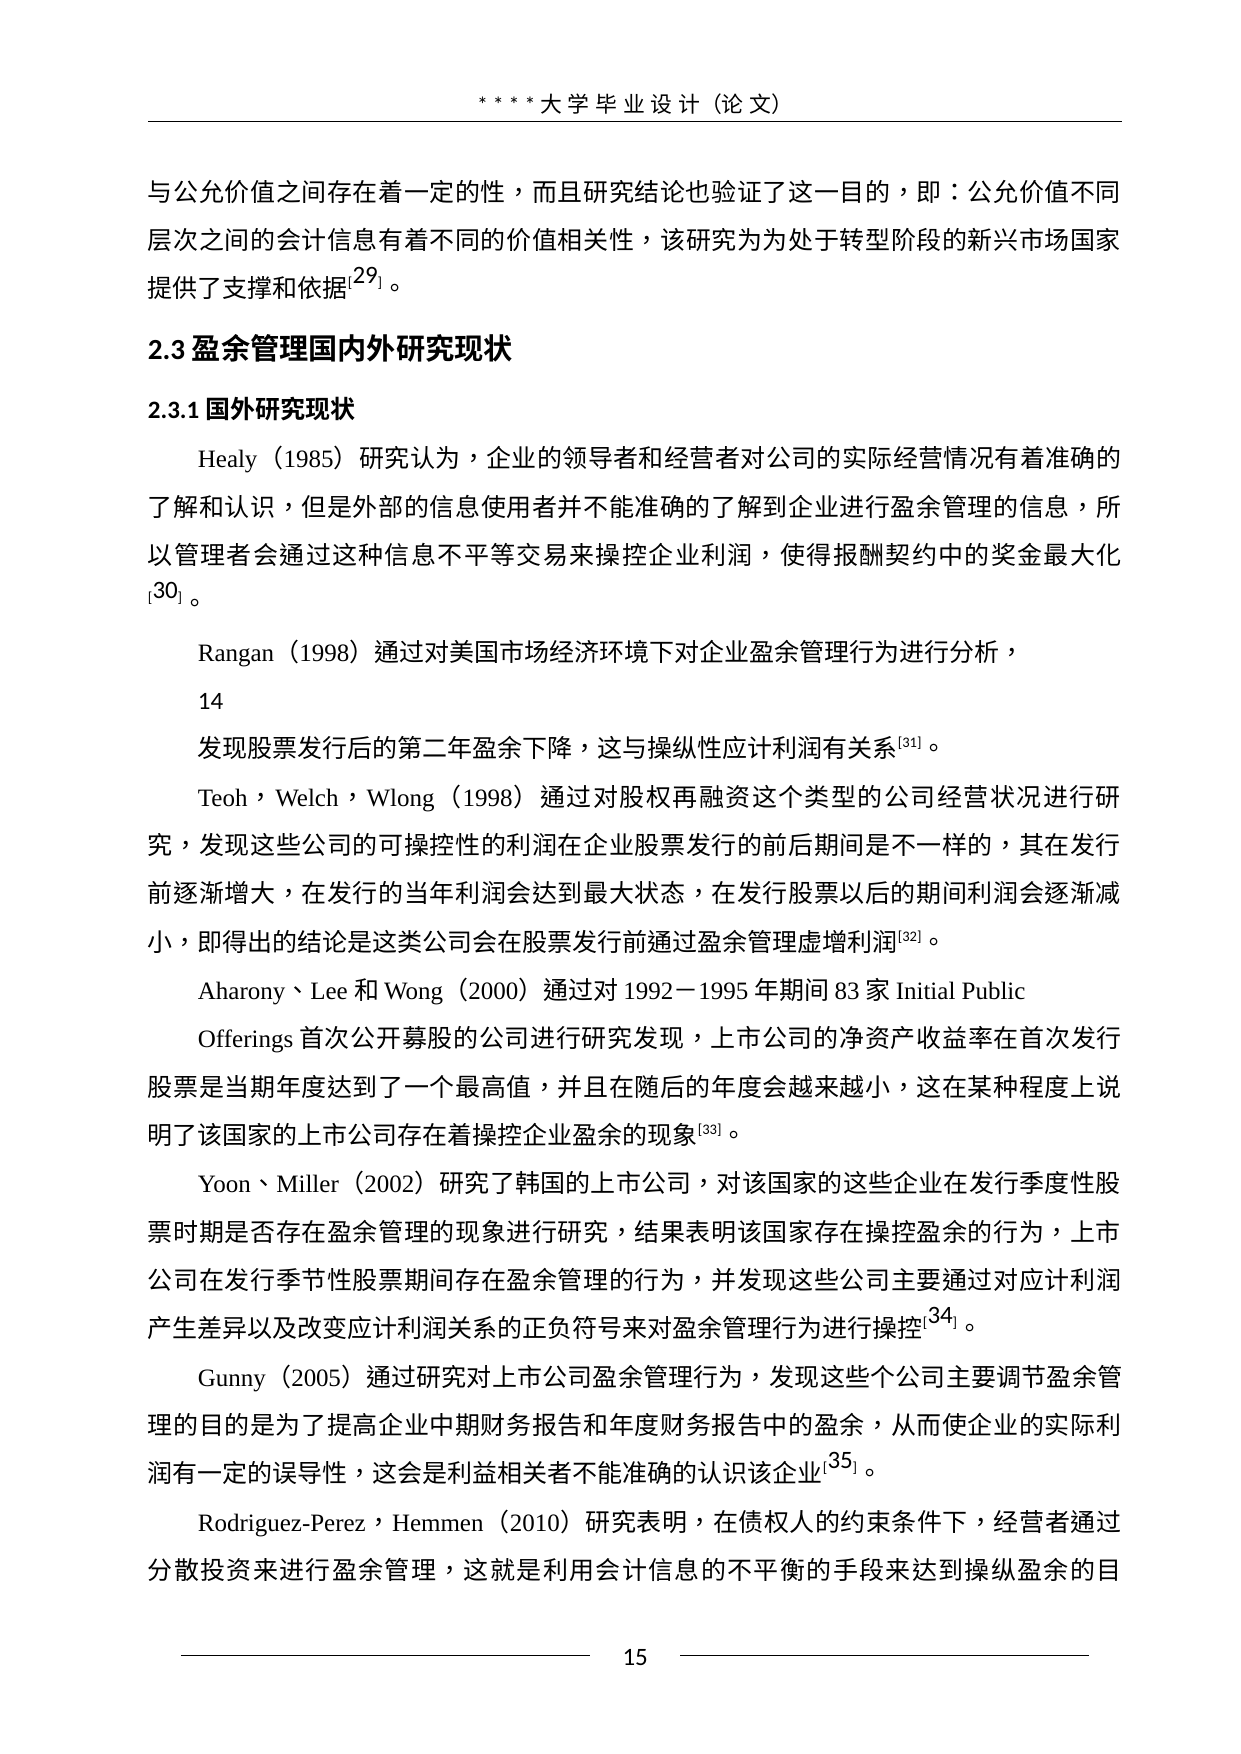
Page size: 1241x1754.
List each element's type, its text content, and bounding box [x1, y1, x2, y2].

text 14 [148, 667, 1122, 716]
text Offerings首次公开募股的公司进行研究发现，上市公司的净资产收益率在首次发行股票是当期年度达到了一个最高值，并且在随后的年度会越来越小，这在某种程度上说明了该国家的上市公司存在着操控企业盈余的现象[33]。 [148, 1006, 1122, 1151]
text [148, 159, 1122, 304]
text 发现股票发行后的第二年盈余下降，这与操纵性应计利润有关系[31]。 [148, 716, 1122, 764]
text Healy（1985）研究认为，企业的领导者和经营者对公司的实际经营情况有着准确的了解和认识，但是外部的信息使用者并不能准确的了解到企业进行盈余管理的信息，所以管理者会通过这种信息不平等交易来操控企业利润，使得报酬契约中的奖金最大化[30]。 [148, 426, 1122, 619]
text Yoon、Miller（2002）研究了韩国的上市公司，对该国家的这些企业在发行季度性股票时期是否存在盈余管理的现象进行研究，结果表明该国家存在操控盈余的行为，上市公司在发行季节性股票期间存在盈余管理的行为，并发现这些公司主要通过对应计利润产生差异以及改变应计利润关系的正负符号来对盈余管理行为进行操控[34]。 [148, 1151, 1122, 1344]
text Teoh，Welch，Wlong（1998）通过对股权再融资这个类型的公司经营状况进行研究，发现这些公司的可操控性的利润在企业股票发行的前后期间是不一样的，其在发行前逐渐增大，在发行的当年利润会达到最大状态，在发行股票以后的期间利润会逐渐减小，即得出的结论是这类公司会在股票发行前通过盈余管理虚增利润[32]。 [148, 764, 1122, 957]
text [148, 1489, 1122, 1586]
text Rangan（1998）通过对美国市场经济环境下对企业盈余管理行为进行分析， [148, 619, 1122, 667]
subtitle 2.3.1 国外研究现状 [148, 392, 1122, 426]
text Gunny（2005）通过研究对上市公司盈余管理行为，发现这些个公司主要调节盈余管理的目的是为了提高企业中期财务报告和年度财务报告中的盈余，从而使企业的实际利润有一定的误导性，这会是利益相关者不能准确的认识该企业[35]。 [148, 1344, 1122, 1489]
subtitle 2.3 盈余管理国内外研究现状 [148, 328, 1122, 368]
text Aharony、Lee 和Wong（2000）通过对1992－1995 年期间83 家Initial Public [148, 957, 1122, 1006]
